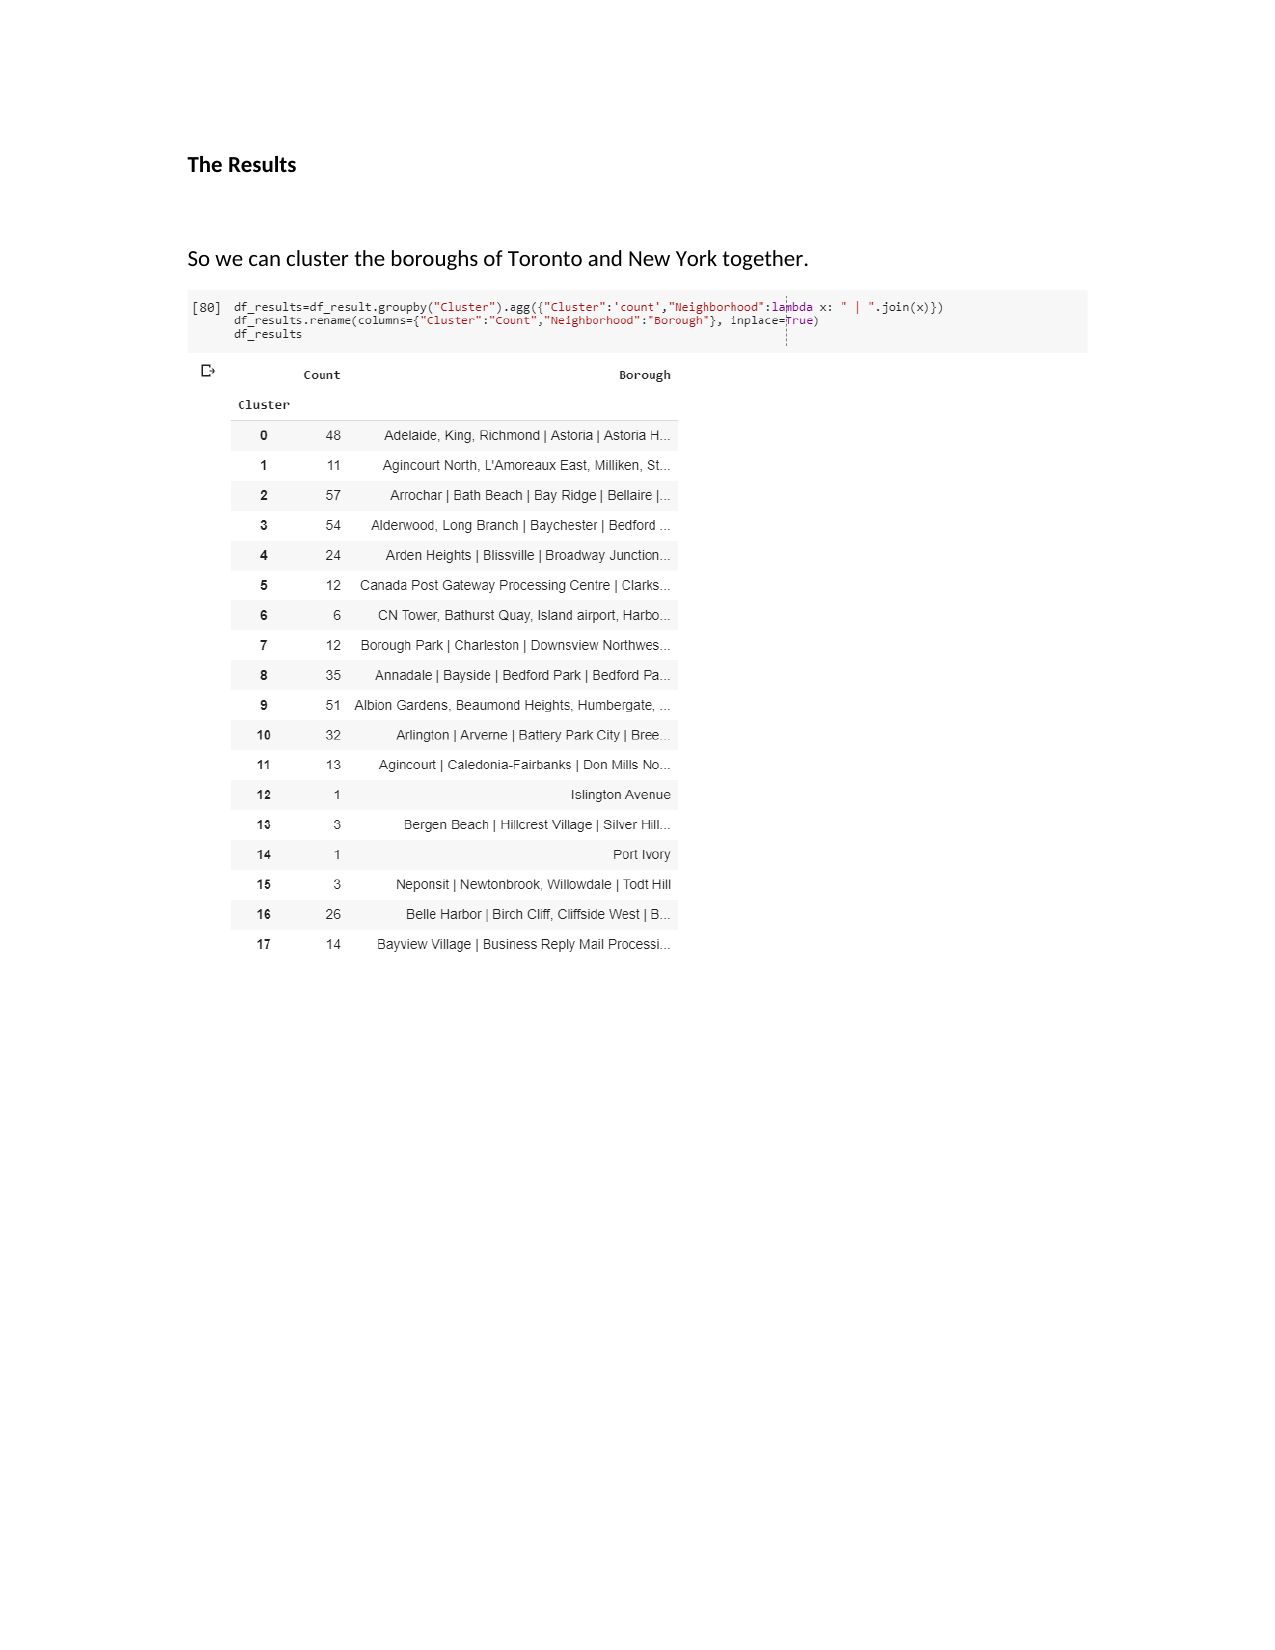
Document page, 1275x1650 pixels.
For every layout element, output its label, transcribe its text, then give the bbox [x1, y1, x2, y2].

text The Results [187, 150, 1087, 178]
picture [187, 290, 1088, 964]
text So we can cluster the boroughs of Toronto and New York together. [187, 244, 1087, 272]
